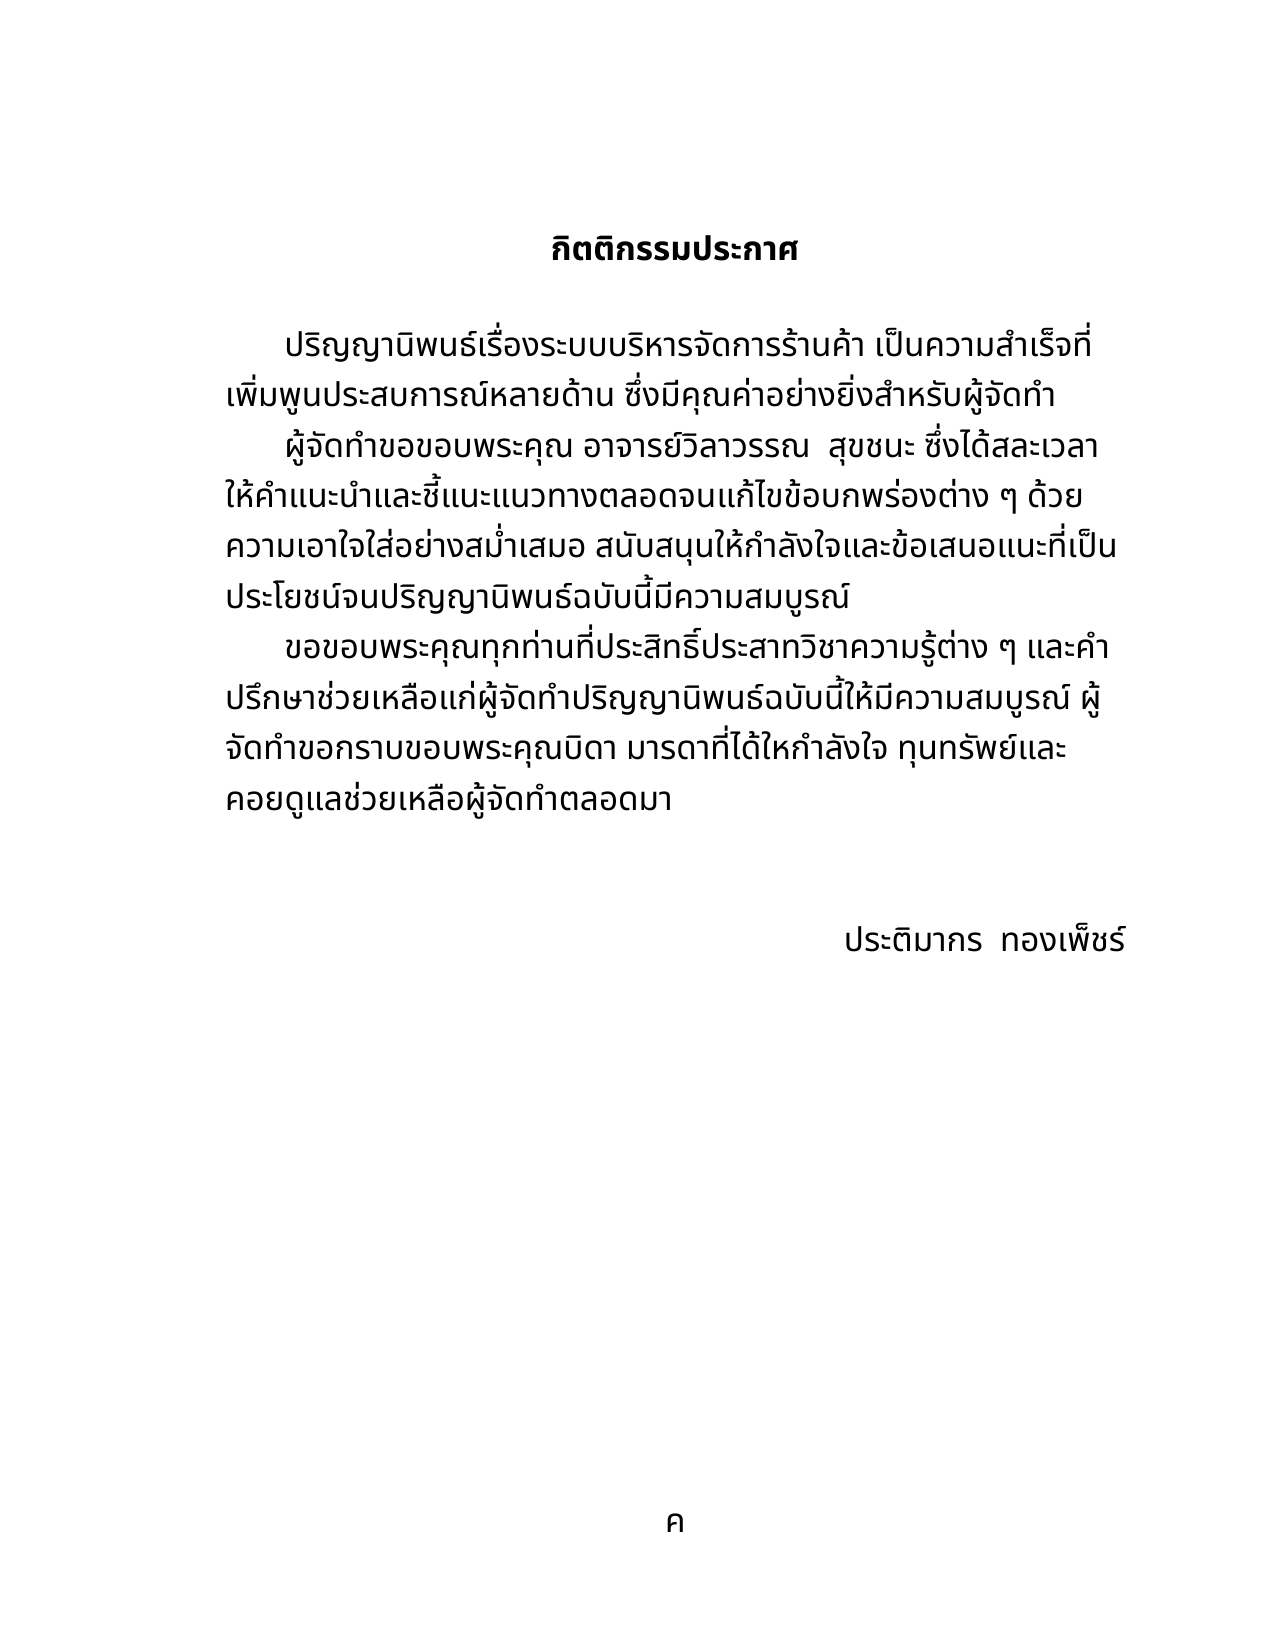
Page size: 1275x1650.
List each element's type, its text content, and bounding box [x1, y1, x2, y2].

text ประติมากร ทองเพ็ชร์ [225, 916, 1125, 966]
text ผู้จัดทำขอขอบพระคุณ อาจารย์วิลาวรรณ สุขชนะ ซึ่งได้สละเวลาให้คำแนะนำและชี้แนะแนวทางตลอดจนแก้ไขข้อบกพร่องต่าง ๆ ด้วยความเอาใจใส่อย่างสม่ำเสมอ สนับสนุนให้กำลังใจและข้อเสนอแนะที่เป็นประโยชน์จนปริญญานิพนธ์ฉบับนี้มีความสมบูรณ์ [225, 422, 1125, 623]
text ขอขอบพระคุณทุกท่านที่ประสิทธิ์ประสาทวิชาความรู้ต่าง ๆ และคำปรึกษาช่วยเหลือแก่ผู้จัดทำปริญญานิพนธ์ฉบับนี้ให้มีความสมบูรณ์ ผู้จัดทำขอกราบขอบพระคุณบิดา มารดาที่ได้ใหกำลังใจ ทุนทรัพย์และคอยดูแลช่วยเหลือผู้จัดทำตลอดมา [225, 623, 1125, 825]
text ปริญญานิพนธ์เรื่องระบบบริหารจัดการร้านค้า เป็นความสำเร็จที่เพิ่มพูนประสบการณ์หลายด้าน ซึ่งมีคุณค่าอย่างยิ่งสำหรับผู้จัดทำ [225, 321, 1125, 422]
text กิตติกรรมประกาศ [225, 225, 1125, 275]
